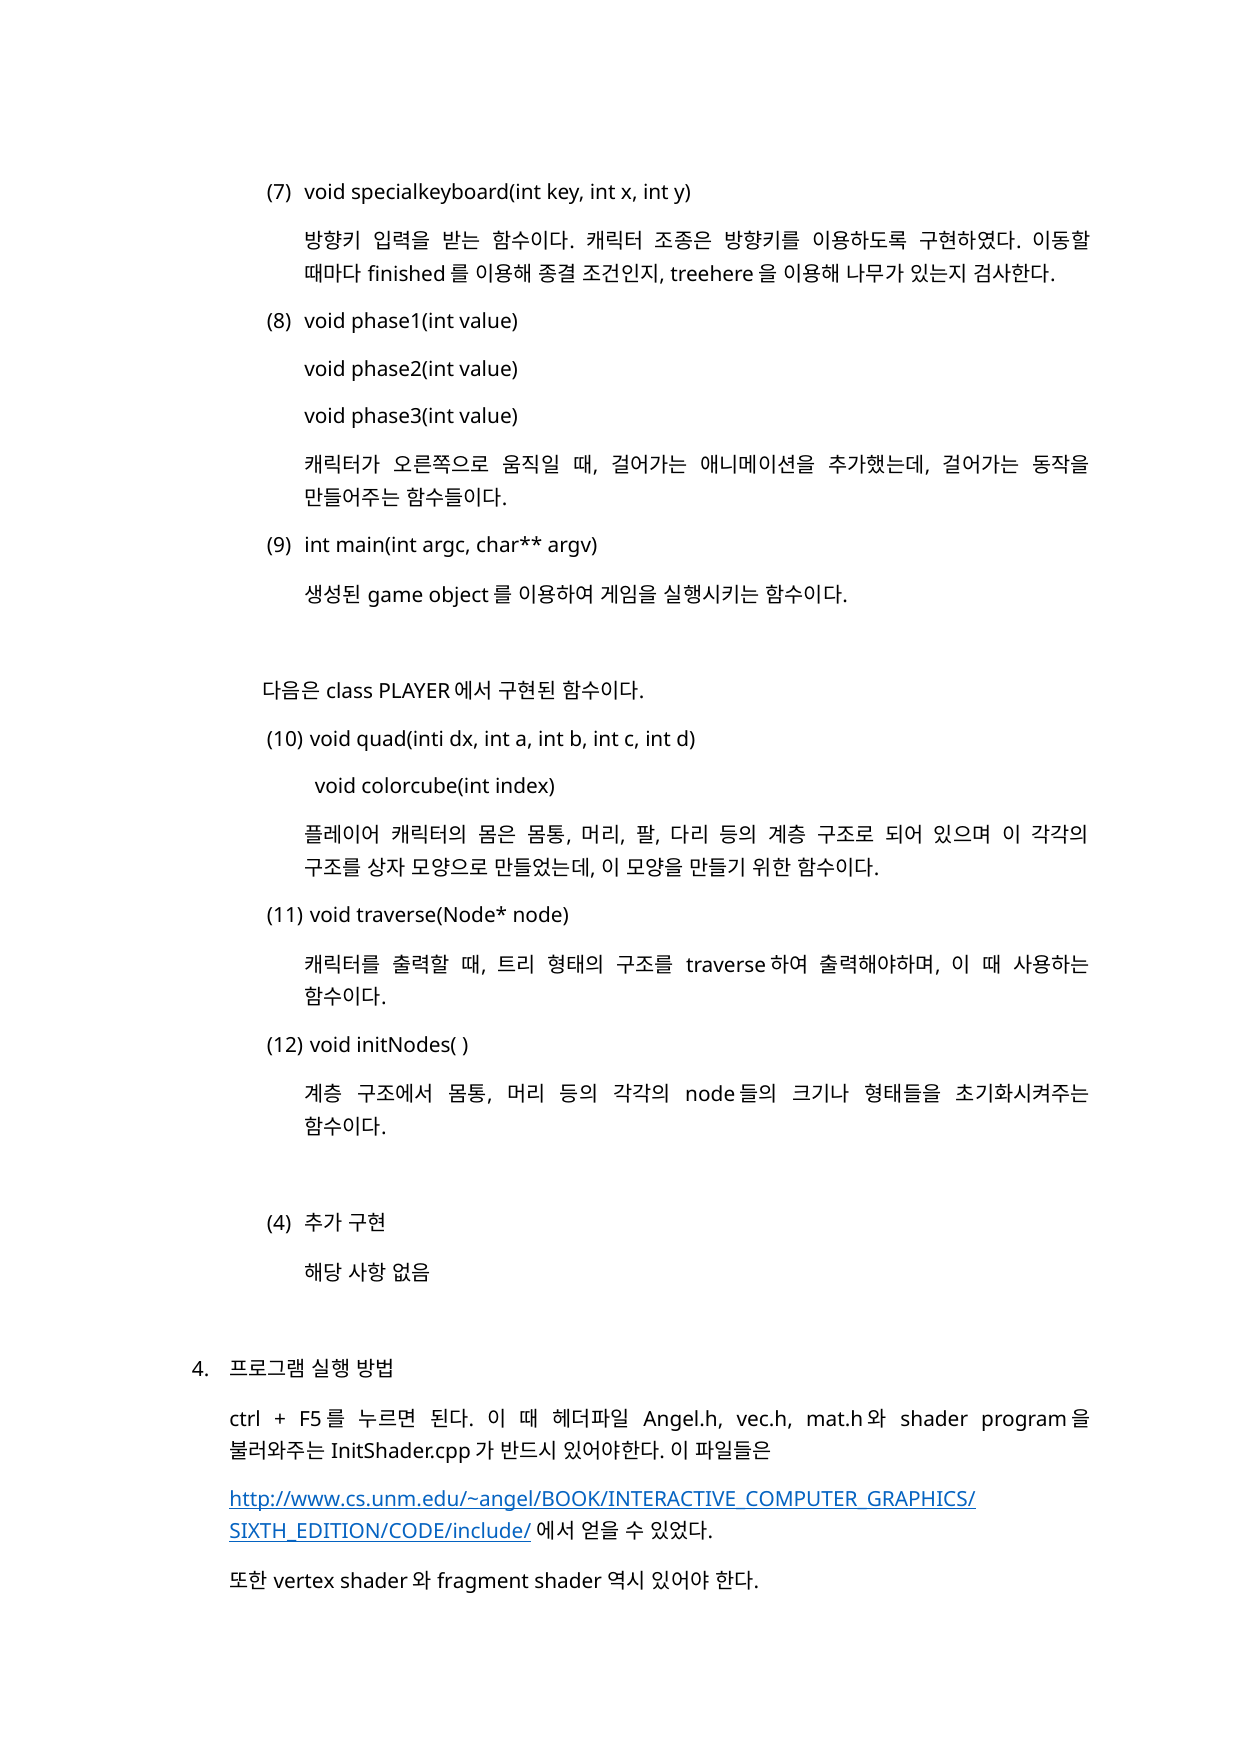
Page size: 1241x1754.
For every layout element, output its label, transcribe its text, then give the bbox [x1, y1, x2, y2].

list 생성된 game object를 이용하여 게임을 실행시키는 함수이다. [304, 578, 1090, 608]
list 또한 vertex shader와 fragment shader 역시 있어야 한다. [229, 1564, 1090, 1594]
list void colorcube(int index) [304, 771, 1090, 799]
list 추가 구현 [267, 1207, 1090, 1237]
list 캐릭터가 오른쪽으로 움직일 때, 걸어가는 애니메이션을 추가했는데, 걸어가는 동작을 만들어주는 함수들이다. [304, 448, 1090, 511]
list 방향키 입력을 받는 함수이다. 캐릭터 조종은 방향키를 이용하도록 구현하였다. 이동할 때마다 finished를 이용해 종결 조건인지, treehere을 이용해 나무가 있는지 검사한다. [304, 224, 1090, 287]
list 프로그램 실행 방법 [192, 1352, 1090, 1383]
list 계층 구조에서 몸통, 머리 등의 각각의 node들의 크기나 형태들을 초기화시켜주는 함수이다. [304, 1077, 1090, 1140]
list void phase3(int value) [304, 401, 1090, 429]
list 해당 사항 없음 [304, 1256, 1090, 1286]
list 캐릭터를 출력할 때, 트리 형태의 구조를 traverse하여 출력해야하며, 이 때 사용하는 함수이다. [304, 948, 1090, 1011]
list http://www.cs.unm.edu/~angel/BOOK/INTERACTIVE_COMPUTER_GRAPHICS/SIXTH_EDITION/CODE/include/ 에서 얻을 수 있었다. [229, 1484, 1090, 1545]
list void traverse(Node* node) [267, 901, 1090, 929]
list 다음은 class PLAYER에서 구현된 함수이다. [262, 674, 1090, 705]
list void quad(inti dx, int a, int b, int c, int d) [267, 724, 1090, 752]
list void initNodes( ) [267, 1030, 1090, 1058]
list 플레이어 캐릭터의 몸은 몸통, 머리, 팔, 다리 등의 계층 구조로 되어 있으며 이 각각의 구조를 상자 모양으로 만들었는데, 이 모양을 만들기 위한 함수이다. [304, 818, 1090, 881]
list ctrl + F5를 누르면 된다. 이 때 헤더파일 Angel.h, vec.h, mat.h와 shader program을 불러와주는 InitShader.cpp가 반드시 있어야한다. 이 파일들은 [229, 1402, 1090, 1465]
list void phase1(int value) [267, 307, 1090, 335]
list void specialkeyboard(int key, int x, int y) [267, 177, 1090, 206]
list void phase2(int value) [304, 354, 1090, 382]
list int main(int argc, char** argv) [267, 531, 1090, 559]
